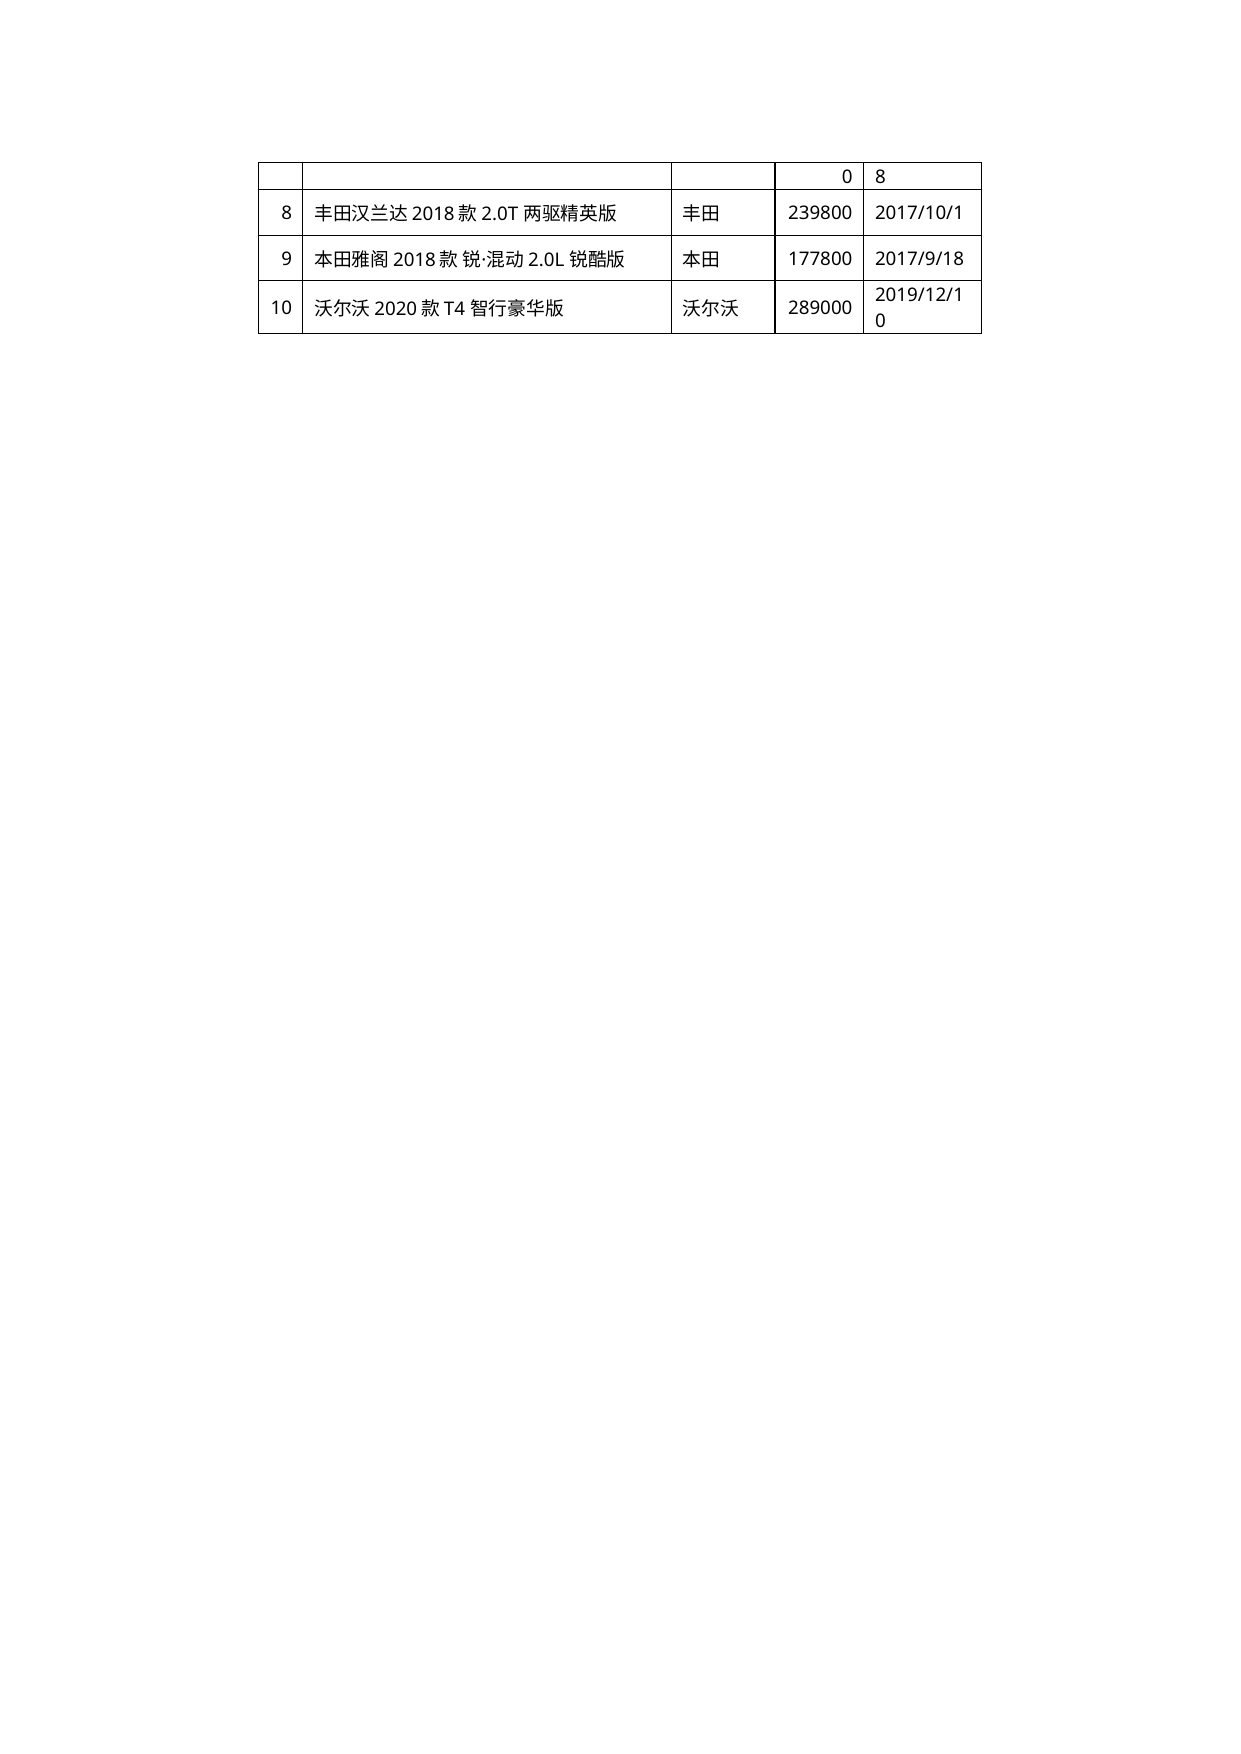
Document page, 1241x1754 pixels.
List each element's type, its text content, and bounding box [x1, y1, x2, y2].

table_cell 7 [259, 163, 302, 188]
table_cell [303, 163, 671, 188]
table_cell 8880000 [776, 163, 863, 188]
table_cell 177800 [776, 236, 863, 280]
table_cell 沃尔沃 [672, 281, 774, 332]
table_cell 2017/10/1 [864, 190, 981, 234]
table_cell 289000 [776, 281, 863, 332]
table_cell 239800 [776, 190, 863, 234]
table_cell 2019/12/10 [864, 281, 981, 332]
table_cell 本田 [672, 236, 774, 280]
table_cell 2017/9/18 [864, 236, 981, 280]
table_cell 丰田 [672, 190, 774, 234]
table_cell 丰田汉兰达2018款 2.0T 两驱精英版 [303, 190, 671, 234]
table_cell 沃尔沃2020款 T4 智行豪华版 [303, 281, 671, 332]
table_cell 10 [259, 281, 302, 332]
table_cell 本田雅阁2018款 锐·混动 2.0L 锐酷版 [303, 236, 671, 280]
table_cell 劳斯莱斯 [672, 163, 774, 188]
table_cell 8 [259, 190, 302, 234]
table_cell 9 [259, 236, 302, 280]
table_cell 2017/12/18 [864, 163, 981, 188]
